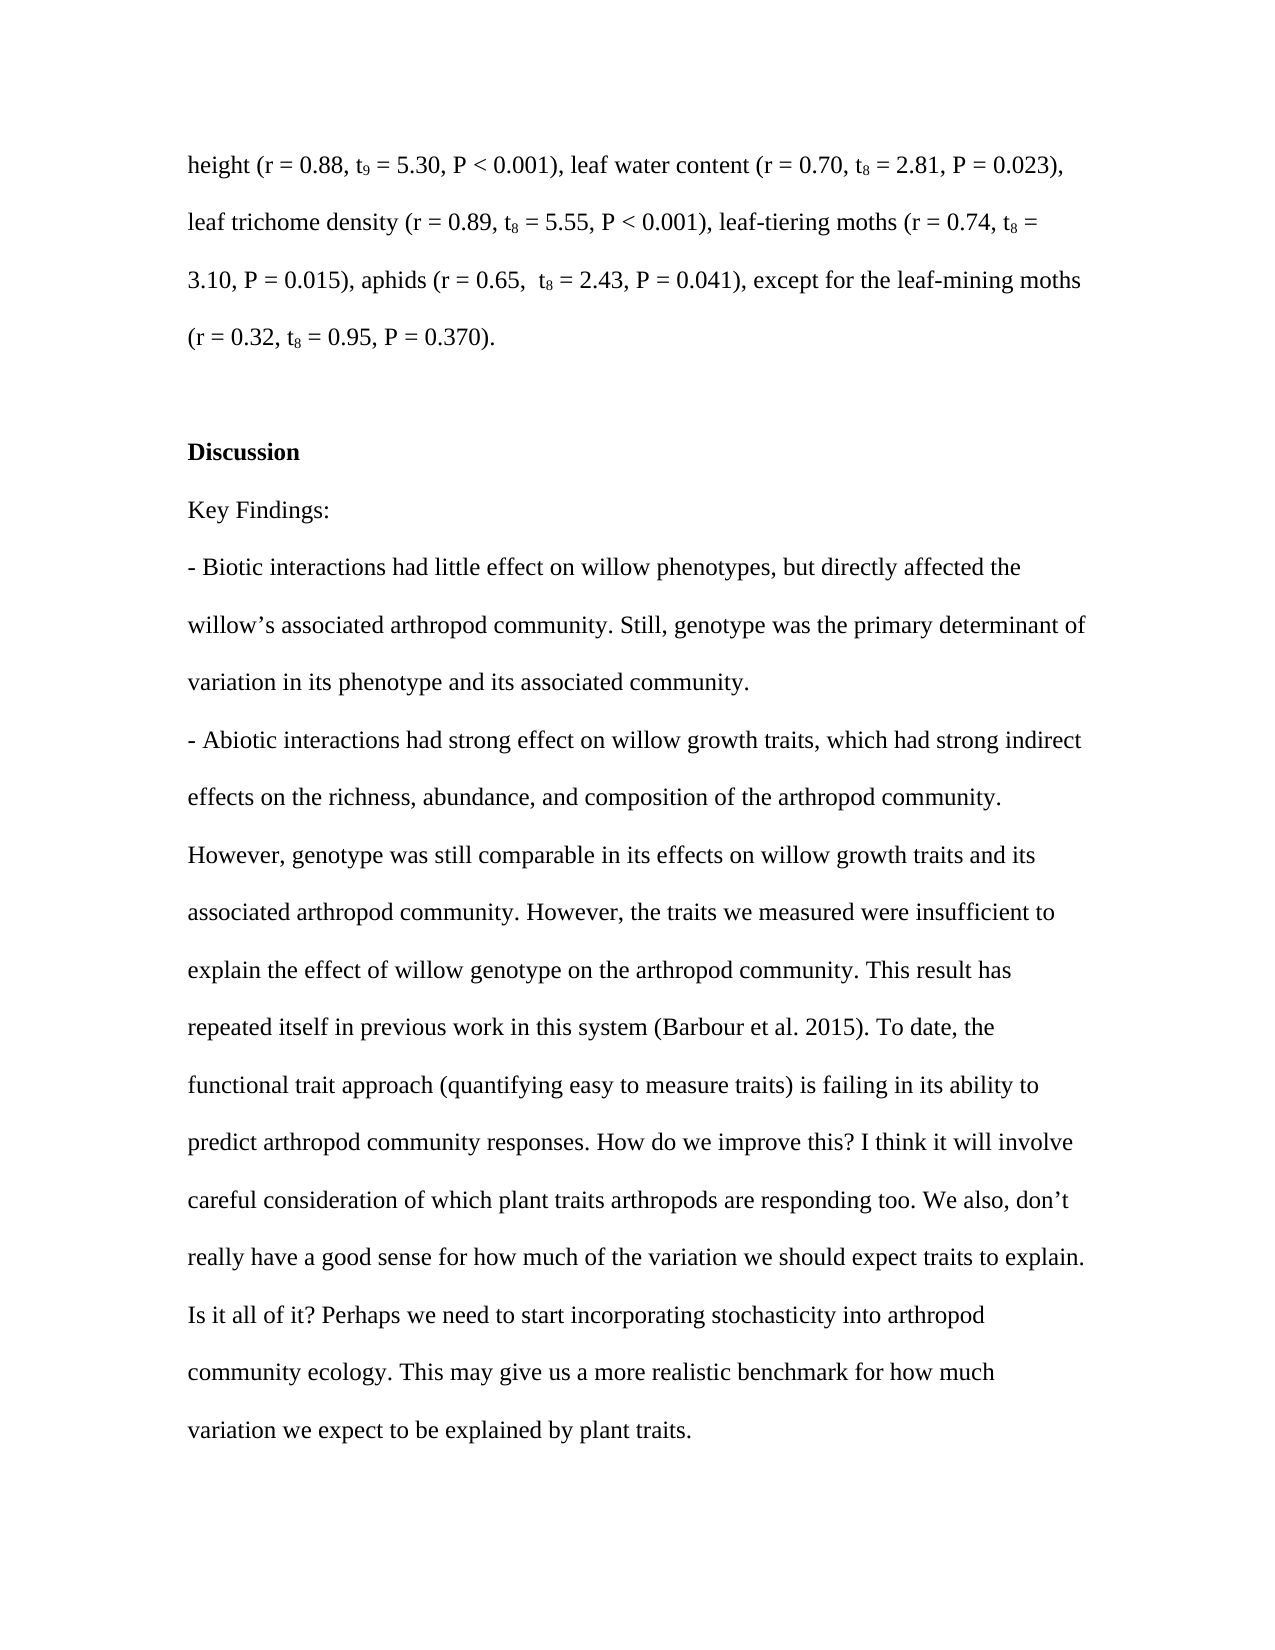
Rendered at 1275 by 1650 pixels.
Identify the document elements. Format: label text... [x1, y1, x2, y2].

text Discussion [187, 437, 1087, 466]
text - Biotic interactions had little effect on willow phenotypes, but directly affected the willow’s associated arthropod community. Still, genotype was the primary determinant of variation in its phenotype and its associated community. [187, 552, 1087, 696]
text - Abiotic interactions had strong effect on willow growth traits, which had strong indirect effects on the richness, abundance, and composition of the arthropod community. However, genotype was still comparable in its effects on willow growth traits and its associated arthropod community. However, the traits we measured were insufficient to explain the effect of willow genotype on the arthropod community. This result has repeated itself in previous work in this system (Barbour et al. 2015). To date, the functional trait approach (quantifying easy to measure traits) is failing in its ability to predict arthropod community responses. How do we improve this? I think it will involve careful consideration of which plant traits arthropods are responding too. We also, don’t really have a good sense for how much of the variation we should expect traits to explain. Is it all of it? Perhaps we need to start incorporating stochasticity into arthropod community ecology. This may give us a more realistic benchmark for how much variation we expect to be explained by plant traits. [187, 725, 1087, 1444]
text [187, 150, 1087, 351]
text Key Findings: [187, 495, 1087, 524]
